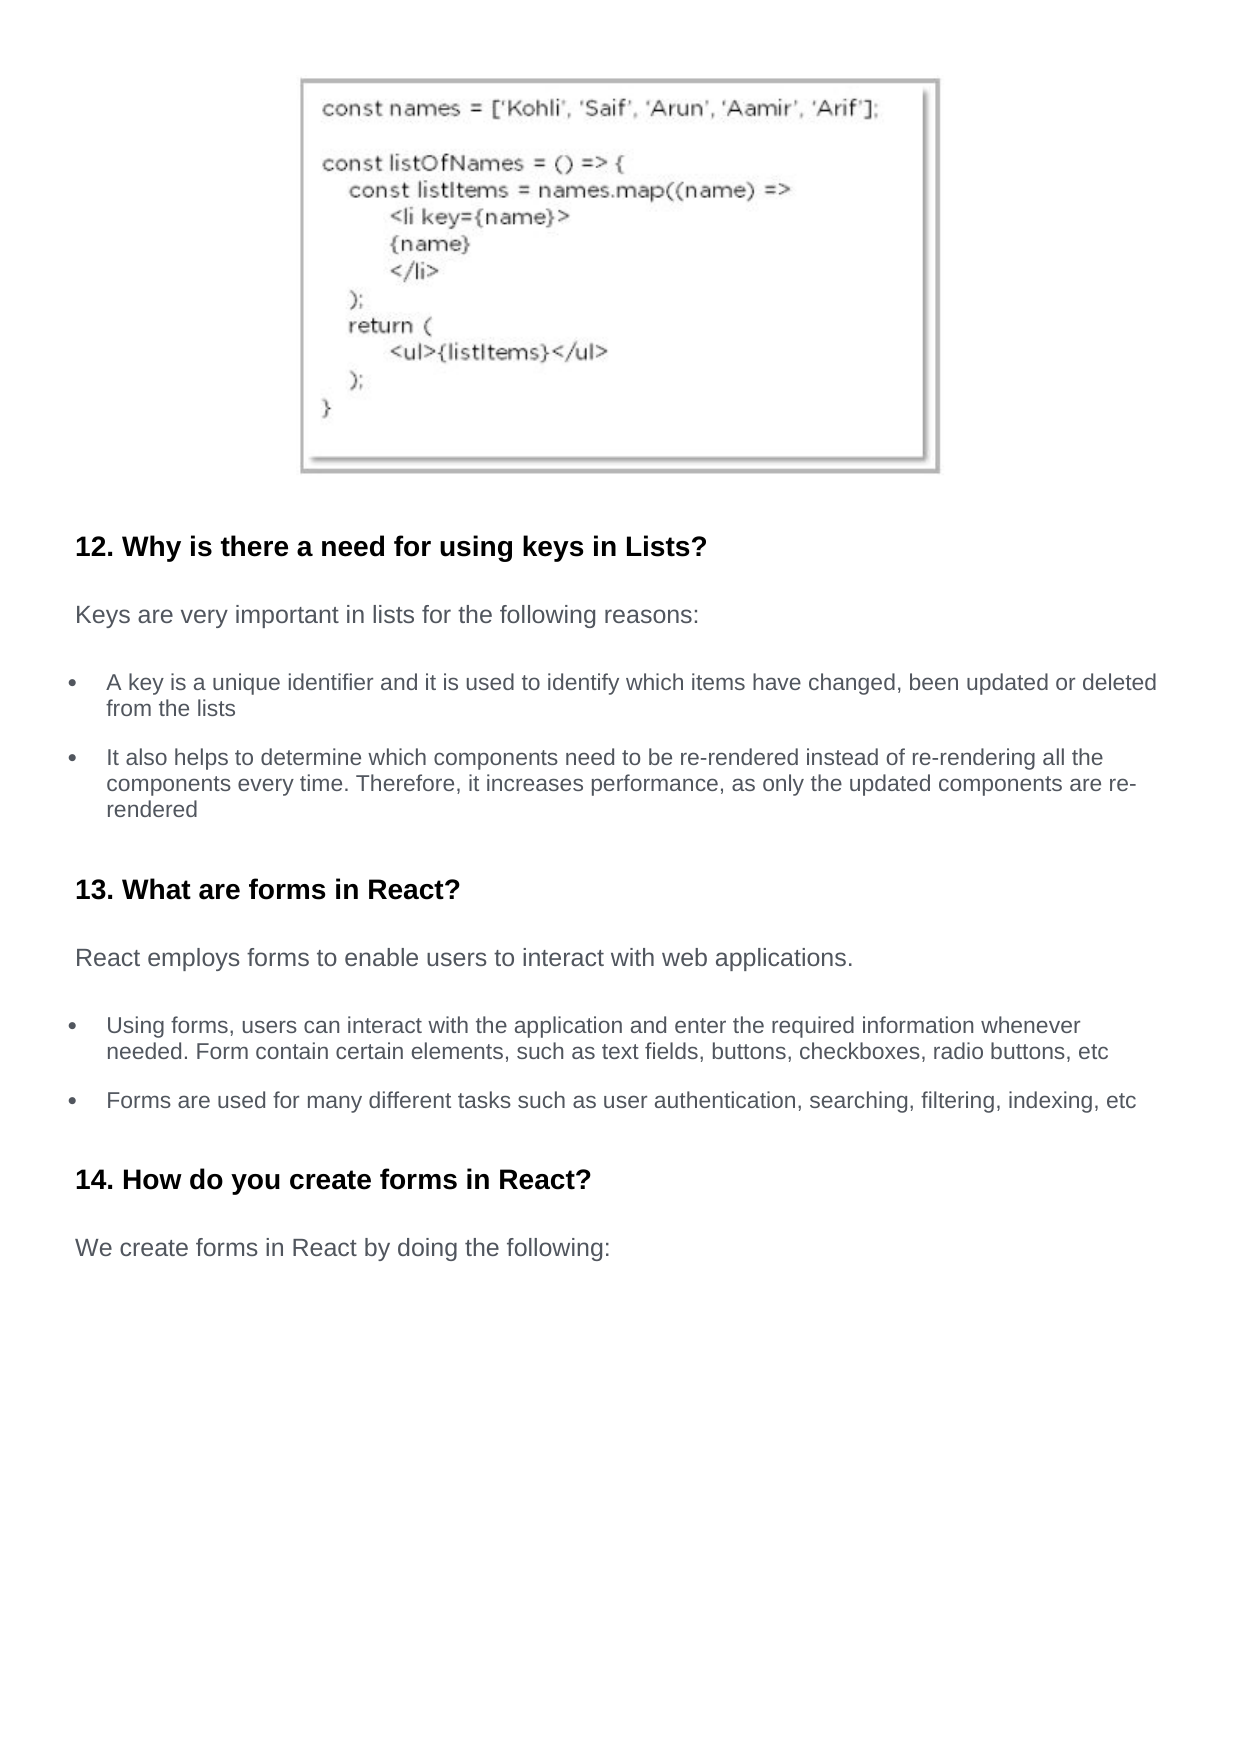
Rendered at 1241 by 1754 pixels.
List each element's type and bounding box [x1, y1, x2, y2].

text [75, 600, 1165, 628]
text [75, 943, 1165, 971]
picture [296, 75, 945, 480]
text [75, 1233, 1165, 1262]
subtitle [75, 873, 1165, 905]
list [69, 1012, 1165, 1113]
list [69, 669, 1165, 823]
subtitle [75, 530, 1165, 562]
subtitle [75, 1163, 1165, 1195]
